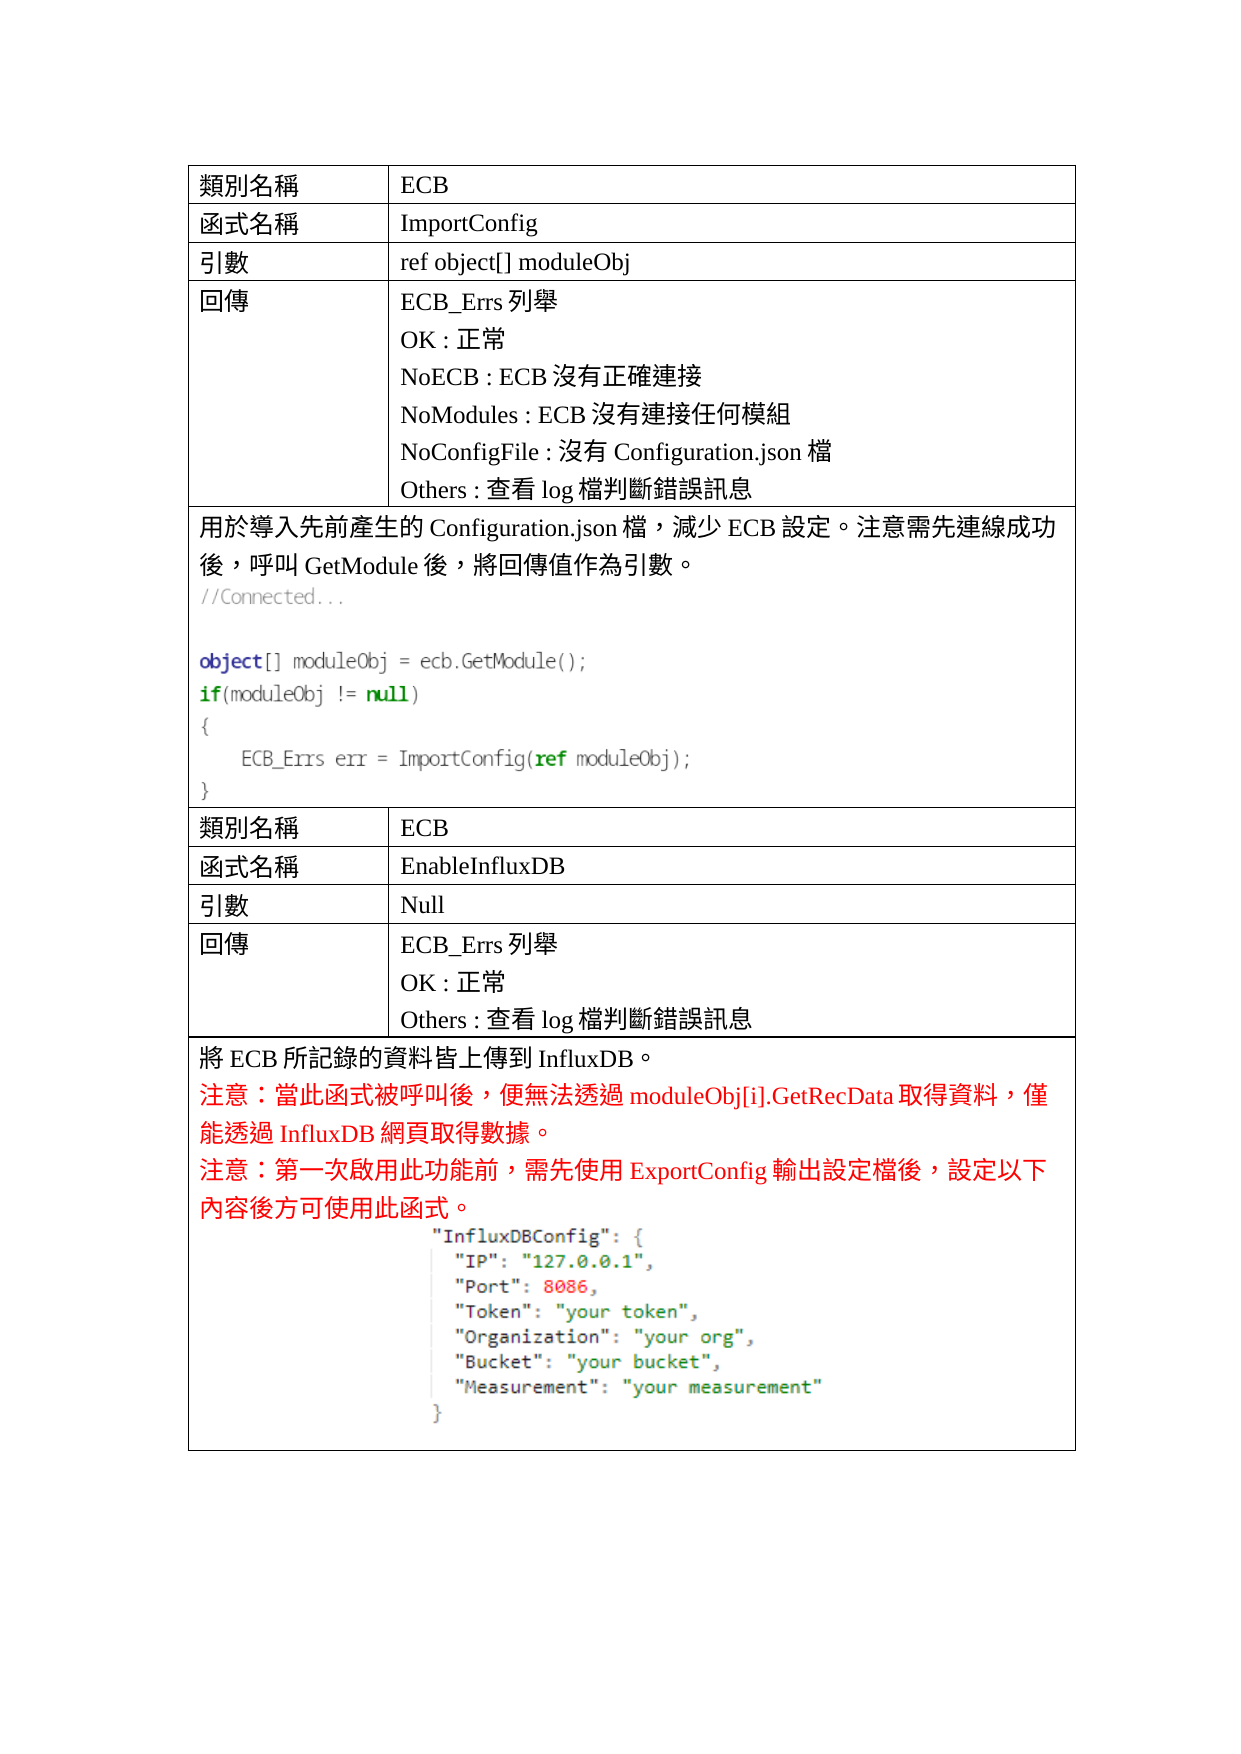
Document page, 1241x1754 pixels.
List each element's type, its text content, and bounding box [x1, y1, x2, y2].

table_cell ImportConfig [389, 204, 1075, 242]
table_cell 函式名稱 [189, 847, 388, 884]
table_header 類別名稱 [189, 166, 388, 203]
table_cell 將ECB所記錄的資料皆上傳到InfluxDB。 注意：當此函式被呼叫後，便無法透過moduleObj[i].GetRecData取得資料，僅能透過InfluxDB網頁取得數據。 注意：第一次啟用此功能前，需先使用ExportConfig輸出設定檔後，設定以下內容後方可使用此函式。 [189, 1038, 1075, 1450]
table_cell ECB [389, 808, 1075, 846]
table_cell ECB_Errs列舉 OK : 正常 Others : 查看log檔判斷錯誤訊息 [389, 924, 1075, 1036]
table_header ECB [389, 166, 1075, 203]
table_cell 引數 [189, 885, 388, 923]
table_cell 用於導入先前產生的Configuration.json檔，減少ECB設定。注意需先連線成功後，呼叫GetModule後，將回傳值作為引數。 [189, 507, 1075, 807]
table_cell 函式名稱 [189, 204, 388, 242]
table_cell 引數 [189, 243, 388, 280]
picture [423, 1225, 841, 1428]
table_cell EnableInfluxDB [389, 847, 1075, 884]
table_cell 回傳 [189, 281, 388, 506]
table_cell ref object[] moduleObj [389, 243, 1075, 280]
table_cell 類別名稱 [189, 808, 388, 846]
table_cell 回傳 [189, 924, 388, 1036]
table_cell ECB_Errs列舉 OK : 正常 NoECB : ECB沒有正確連接 NoModules : ECB沒有連接任何模組 NoConfigFile : 沒有Configuration.json檔 Others : 查看log檔判斷錯誤訊息 [389, 281, 1075, 506]
table_cell Null [389, 885, 1075, 923]
